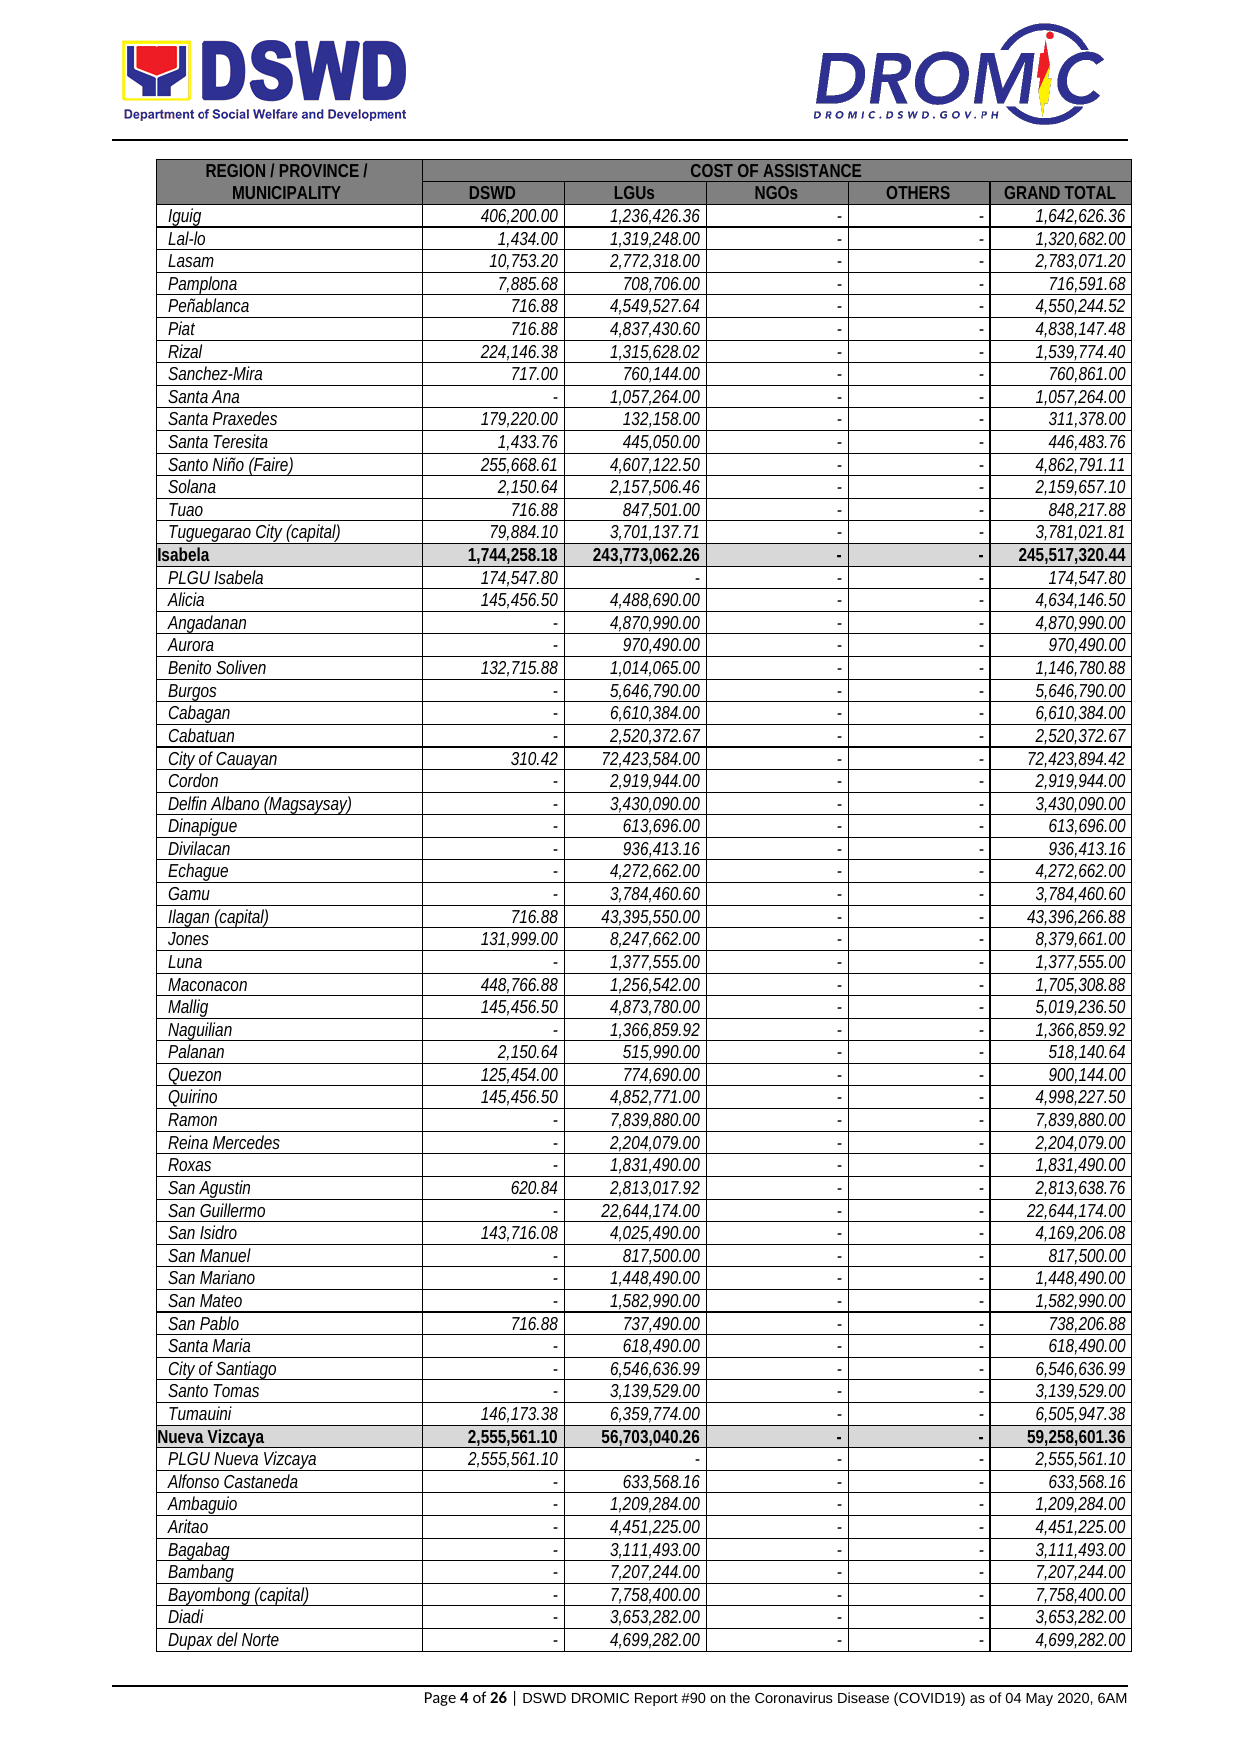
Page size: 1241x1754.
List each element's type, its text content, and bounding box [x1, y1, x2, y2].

table_cell - [707, 1064, 848, 1085]
table_cell - [707, 974, 848, 995]
table_cell [157, 341, 167, 362]
table_cell [157, 250, 167, 272]
table_cell - [849, 1267, 989, 1289]
table_cell - [707, 1358, 848, 1379]
table_cell 1,582,990.00 [565, 1290, 706, 1311]
table_cell 1,448,490.00 [565, 1267, 706, 1289]
table_cell - [423, 612, 564, 633]
table_cell [157, 1358, 167, 1379]
table_cell [157, 1516, 167, 1537]
table_cell 2,813,017.92 [565, 1177, 706, 1198]
table_cell - [707, 1448, 848, 1470]
table_cell - [707, 341, 848, 362]
table_cell 6,505,947.38 [991, 1403, 1131, 1424]
table_cell [157, 702, 167, 724]
table_cell 311,378.00 [991, 408, 1131, 430]
table_cell 3,653,282.00 [991, 1606, 1131, 1628]
table_cell - [707, 951, 848, 972]
table_cell - [423, 1358, 564, 1379]
table_cell 8,379,661.00 [991, 928, 1131, 950]
table_cell Santa Ana [168, 386, 422, 407]
table_cell 1,315,628.02 [565, 341, 706, 362]
table_cell 6,546,636.99 [565, 1358, 706, 1379]
table_cell 618,490.00 [991, 1335, 1131, 1357]
table_cell 1,642,626.36 [991, 205, 1131, 226]
table_cell 4,272,662.00 [991, 860, 1131, 882]
table_cell Peñablanca [168, 295, 422, 317]
table_cell - [707, 838, 848, 859]
table_cell Iguig [168, 205, 422, 226]
table_cell Santo Niño (Faire) [168, 454, 422, 475]
table_cell Alicia [168, 589, 422, 611]
table_cell 146,173.38 [423, 1403, 564, 1424]
table_cell 618,490.00 [565, 1335, 706, 1357]
table_cell San Manuel [168, 1245, 422, 1266]
table_cell 310.42 [423, 748, 564, 769]
table_cell 1,146,780.88 [991, 657, 1131, 678]
table_cell [157, 1606, 167, 1628]
table_cell 43,396,266.88 [991, 906, 1131, 927]
table_cell [157, 1132, 167, 1153]
table_cell 1,209,284.00 [565, 1493, 706, 1515]
table_cell 2,520,372.67 [565, 725, 706, 746]
table_cell 174,547.80 [991, 567, 1131, 588]
table_cell - [849, 951, 989, 972]
table_cell - [849, 1493, 989, 1515]
table_cell - [707, 996, 848, 1018]
table_cell San Guillermo [168, 1200, 422, 1221]
table_cell 774,690.00 [565, 1064, 706, 1085]
table_cell 518,140.64 [991, 1041, 1131, 1063]
table_cell City of Cauayan [168, 748, 422, 769]
table_cell 448,766.88 [423, 974, 564, 995]
table_cell 6,610,384.00 [565, 702, 706, 724]
table_cell 22,644,174.00 [991, 1200, 1131, 1221]
table_cell 8,247,662.00 [565, 928, 706, 950]
table_cell - [423, 702, 564, 724]
table_cell - [707, 1539, 848, 1560]
table_cell - [423, 1471, 564, 1492]
table_cell 2,813,638.76 [991, 1177, 1131, 1198]
table_cell - [849, 476, 989, 498]
table_cell - [849, 1358, 989, 1379]
table_cell LGUs [565, 182, 706, 204]
table_cell [157, 408, 167, 430]
table_cell [157, 295, 167, 317]
table_cell - [707, 634, 848, 656]
table_cell 1,377,555.00 [991, 951, 1131, 972]
table_cell - [849, 589, 989, 611]
table_cell Bambang [168, 1561, 422, 1583]
table_cell - [849, 612, 989, 633]
table_cell 1,448,490.00 [991, 1267, 1131, 1289]
table_cell 633,568.16 [565, 1471, 706, 1492]
table_cell - [423, 815, 564, 837]
table_cell - [707, 521, 848, 543]
table_cell - [849, 928, 989, 950]
table_cell 174,547.80 [423, 567, 564, 588]
table_cell OTHERS [849, 182, 989, 204]
table_cell [157, 680, 167, 701]
table_cell - [423, 883, 564, 904]
table_cell - [849, 205, 989, 226]
table_cell 4,862,791.11 [991, 454, 1131, 475]
table_cell 72,423,894.42 [991, 748, 1131, 769]
table_cell [157, 1561, 167, 1583]
table_cell 79,884.10 [423, 521, 564, 543]
table_cell - [707, 1335, 848, 1357]
table_cell - [423, 1606, 564, 1628]
table_cell - [565, 1448, 706, 1470]
table_cell 5,019,236.50 [991, 996, 1131, 1018]
table_cell - [849, 544, 989, 566]
table_cell - [707, 883, 848, 904]
table_cell Palanan [168, 1041, 422, 1063]
table_cell 179,220.00 [423, 408, 564, 430]
table_cell [157, 951, 167, 972]
table_cell 5,646,790.00 [991, 680, 1131, 701]
table_cell Divilacan [168, 838, 422, 859]
table_cell - [849, 521, 989, 543]
table_cell 1,014,065.00 [565, 657, 706, 678]
table_cell [157, 996, 167, 1018]
table_cell - [849, 838, 989, 859]
table_cell 760,144.00 [565, 363, 706, 385]
table_cell [157, 567, 167, 588]
table_cell - [707, 1629, 848, 1651]
table_cell 132,715.88 [423, 657, 564, 678]
table_cell 716.88 [423, 318, 564, 339]
table_cell 6,359,774.00 [565, 1403, 706, 1424]
table_cell - [707, 657, 848, 678]
table_cell - [707, 228, 848, 249]
table_cell - [707, 928, 848, 950]
table_cell 1,366,859.92 [565, 1019, 706, 1040]
table_cell - [707, 544, 848, 566]
table_cell [157, 1019, 167, 1040]
table_cell [157, 318, 167, 339]
table_cell [157, 634, 167, 656]
table_cell 760,861.00 [991, 363, 1131, 385]
table_cell 6,610,384.00 [991, 702, 1131, 724]
table_cell - [849, 1561, 989, 1583]
table_cell 3,701,137.71 [565, 521, 706, 543]
table_cell 613,696.00 [991, 815, 1131, 837]
table_cell 900,144.00 [991, 1064, 1131, 1085]
table_cell 847,501.00 [565, 499, 706, 520]
table_cell - [849, 1109, 989, 1131]
table_cell - [423, 1154, 564, 1176]
table_cell - [707, 815, 848, 837]
table_cell DSWD [423, 182, 564, 204]
table_cell - [707, 250, 848, 272]
table_cell Santa Teresita [168, 431, 422, 452]
table_cell 145,456.50 [423, 996, 564, 1018]
table_cell [157, 1086, 167, 1108]
table_cell [157, 521, 167, 543]
table_cell - [707, 499, 848, 520]
table_cell 3,430,090.00 [991, 793, 1131, 814]
table_cell - [849, 793, 989, 814]
table_cell 2,150.64 [423, 476, 564, 498]
table_cell 817,500.00 [991, 1245, 1131, 1266]
table_cell 970,490.00 [565, 634, 706, 656]
table_cell [157, 1290, 167, 1311]
table_cell 4,870,990.00 [565, 612, 706, 633]
table_cell [157, 906, 167, 927]
table_cell 7,207,244.00 [991, 1561, 1131, 1583]
table_cell - [849, 1584, 989, 1605]
table_cell 3,111,493.00 [991, 1539, 1131, 1560]
table_cell 4,550,244.52 [991, 295, 1131, 317]
table_cell [157, 1267, 167, 1289]
table_cell Cordon [168, 770, 422, 792]
table_cell [157, 1471, 167, 1492]
table_cell 145,456.50 [423, 589, 564, 611]
table_cell Santa Maria [168, 1335, 422, 1357]
table_cell 2,919,944.00 [991, 770, 1131, 792]
table_cell - [423, 634, 564, 656]
table_cell - [707, 1313, 848, 1334]
table_cell Lal-lo [168, 228, 422, 249]
table_cell Cabatuan [168, 725, 422, 746]
table_cell 72,423,584.00 [565, 748, 706, 769]
table_cell 4,607,122.50 [565, 454, 706, 475]
table_cell 1,582,990.00 [991, 1290, 1131, 1311]
table_cell 5,646,790.00 [565, 680, 706, 701]
table_cell Santo Tomas [168, 1380, 422, 1402]
table_cell - [849, 431, 989, 452]
table_cell - [849, 454, 989, 475]
table_cell - [849, 1335, 989, 1357]
table_cell 1,057,264.00 [991, 386, 1131, 407]
table_cell [157, 273, 167, 294]
table_cell [157, 612, 167, 633]
table_cell 4,549,527.64 [565, 295, 706, 317]
table_cell Bagabag [168, 1539, 422, 1560]
table_cell [157, 770, 167, 792]
table_cell - [707, 1222, 848, 1244]
table_cell - [849, 748, 989, 769]
picture [112, 37, 417, 125]
table_cell - [423, 1493, 564, 1515]
table_cell Solana [168, 476, 422, 498]
table_cell - [849, 725, 989, 746]
table_cell 132,158.00 [565, 408, 706, 430]
table_cell 936,413.16 [991, 838, 1131, 859]
table_cell - [707, 273, 848, 294]
table_cell [157, 363, 167, 385]
table_cell San Agustin [168, 1177, 422, 1198]
table_cell Ilagan (capital) [168, 906, 422, 927]
table_cell - [849, 1539, 989, 1560]
table_cell - [707, 748, 848, 769]
table_cell 1,209,284.00 [991, 1493, 1131, 1515]
table_cell - [707, 1041, 848, 1063]
table_header REGION / PROVINCE / MUNICIPALITY [157, 160, 422, 204]
table_cell - [849, 815, 989, 837]
table_cell Aurora [168, 634, 422, 656]
table_cell 2,783,071.20 [991, 250, 1131, 272]
table_cell - [849, 1290, 989, 1311]
table_cell 737,490.00 [565, 1313, 706, 1334]
table_cell - [849, 1019, 989, 1040]
table_cell Sanchez-Mira [168, 363, 422, 385]
table_cell 406,200.00 [423, 205, 564, 226]
table_cell 56,703,040.26 [565, 1426, 706, 1447]
table_cell 620.84 [423, 1177, 564, 1198]
table_cell 1,320,682.00 [991, 228, 1131, 249]
table_cell 243,773,062.26 [565, 544, 706, 566]
table_cell 708,706.00 [565, 273, 706, 294]
table_cell 4,451,225.00 [565, 1516, 706, 1537]
table_cell - [849, 1471, 989, 1492]
table_cell - [423, 951, 564, 972]
table_cell 4,998,227.50 [991, 1086, 1131, 1108]
table_cell - [849, 770, 989, 792]
table_cell [157, 454, 167, 475]
table_cell - [849, 295, 989, 317]
table_cell - [707, 295, 848, 317]
table_cell - [423, 1584, 564, 1605]
table_cell 4,699,282.00 [991, 1629, 1131, 1651]
table_cell - [849, 1064, 989, 1085]
table_cell Dinapigue [168, 815, 422, 837]
table_cell Benito Soliven [168, 657, 422, 678]
table_cell Lasam [168, 250, 422, 272]
table_cell San Isidro [168, 1222, 422, 1244]
table_cell - [849, 273, 989, 294]
table_cell - [707, 1200, 848, 1221]
table_cell - [849, 1086, 989, 1108]
table_cell Bayombong (capital) [168, 1584, 422, 1605]
table_cell - [849, 228, 989, 249]
table_cell - [423, 1245, 564, 1266]
table_cell - [707, 1561, 848, 1583]
table_cell 7,758,400.00 [565, 1584, 706, 1605]
table_cell [157, 1313, 167, 1334]
table_cell [157, 205, 167, 226]
table_cell 245,517,320.44 [991, 544, 1131, 566]
table_cell - [849, 1132, 989, 1153]
picture [781, 23, 1133, 125]
table_cell Santa Praxedes [168, 408, 422, 430]
table_cell - [849, 1426, 989, 1447]
table_cell [157, 1493, 167, 1515]
table_cell 4,873,780.00 [565, 996, 706, 1018]
table_cell - [423, 1267, 564, 1289]
table_cell Alfonso Castaneda [168, 1471, 422, 1492]
table_cell [157, 476, 167, 498]
table_cell 1,319,248.00 [565, 228, 706, 249]
table_cell 4,451,225.00 [991, 1516, 1131, 1537]
table_cell - [423, 770, 564, 792]
table_cell - [423, 1335, 564, 1357]
table_cell [157, 1584, 167, 1605]
table_cell 515,990.00 [565, 1041, 706, 1063]
table_cell 2,520,372.67 [991, 725, 1131, 746]
table_cell - [849, 1403, 989, 1424]
table_cell - [849, 499, 989, 520]
table_cell 738,206.88 [991, 1313, 1131, 1334]
table_cell - [707, 1403, 848, 1424]
table_cell [157, 793, 167, 814]
table_cell 446,483.76 [991, 431, 1131, 452]
table_cell 2,204,079.00 [991, 1132, 1131, 1153]
table_cell - [849, 974, 989, 995]
table_cell Gamu [168, 883, 422, 904]
table_cell - [423, 860, 564, 882]
table_cell - [849, 318, 989, 339]
table_cell - [565, 567, 706, 588]
table_cell - [423, 1109, 564, 1131]
table_cell - [849, 1380, 989, 1402]
table_cell [157, 1109, 167, 1131]
table_cell [157, 1200, 167, 1221]
table_cell [157, 1335, 167, 1357]
table_cell 4,870,990.00 [991, 612, 1131, 633]
table_cell 4,634,146.50 [991, 589, 1131, 611]
table_cell Pamplona [168, 273, 422, 294]
table_cell NGOs [707, 182, 848, 204]
table_cell - [423, 386, 564, 407]
table_cell - [707, 1426, 848, 1447]
table_cell 22,644,174.00 [565, 1200, 706, 1221]
table_cell 1,236,426.36 [565, 205, 706, 226]
table_cell - [707, 408, 848, 430]
table_cell 1,057,264.00 [565, 386, 706, 407]
table_cell San Mateo [168, 1290, 422, 1311]
table_cell 131,999.00 [423, 928, 564, 950]
table_cell - [849, 906, 989, 927]
table_cell 716.88 [423, 295, 564, 317]
table_cell 445,050.00 [565, 431, 706, 452]
table_cell Rizal [168, 341, 422, 362]
table_cell Delfin Albano (Magsaysay) [168, 793, 422, 814]
table_cell Dupax del Norte [168, 1629, 422, 1651]
table_cell 2,919,944.00 [565, 770, 706, 792]
table_cell - [707, 1267, 848, 1289]
table_cell - [707, 567, 848, 588]
table_cell - [707, 680, 848, 701]
table_cell 7,839,880.00 [991, 1109, 1131, 1131]
table_cell 613,696.00 [565, 815, 706, 837]
table_cell - [849, 634, 989, 656]
table_cell 1,366,859.92 [991, 1019, 1131, 1040]
table_cell - [707, 318, 848, 339]
table_cell - [849, 702, 989, 724]
table_cell Luna [168, 951, 422, 972]
table_cell 3,430,090.00 [565, 793, 706, 814]
table_cell - [849, 680, 989, 701]
table_cell - [707, 589, 848, 611]
table_cell - [849, 567, 989, 588]
table_cell - [423, 1200, 564, 1221]
table_cell - [849, 1177, 989, 1198]
table_cell City of Santiago [168, 1358, 422, 1379]
table_cell - [707, 793, 848, 814]
table_cell - [707, 1109, 848, 1131]
table_cell 4,852,771.00 [565, 1086, 706, 1108]
table_cell [157, 589, 167, 611]
table_cell PLGU Nueva Vizcaya [168, 1448, 422, 1470]
table_cell 2,772,318.00 [565, 250, 706, 272]
table_cell [157, 1380, 167, 1402]
table_cell - [423, 1629, 564, 1651]
table_cell - [707, 454, 848, 475]
table_cell 633,568.16 [991, 1471, 1131, 1492]
table_cell - [849, 408, 989, 430]
table_cell - [707, 1132, 848, 1153]
table_cell - [707, 1019, 848, 1040]
table_cell - [707, 205, 848, 226]
table_cell 3,781,021.81 [991, 521, 1131, 543]
table_cell 4,699,282.00 [565, 1629, 706, 1651]
table_cell 1,744,258.18 [423, 544, 564, 566]
table_cell 224,146.38 [423, 341, 564, 362]
table_cell - [849, 1154, 989, 1176]
table_cell - [849, 1222, 989, 1244]
table_cell [157, 1064, 167, 1085]
table_cell Tumauini [168, 1403, 422, 1424]
table_cell - [707, 1606, 848, 1628]
table_cell Naguilian [168, 1019, 422, 1040]
table_cell - [423, 1380, 564, 1402]
table_cell 817,500.00 [565, 1245, 706, 1266]
table_cell - [423, 1539, 564, 1560]
table_cell 255,668.61 [423, 454, 564, 475]
table_cell [157, 1222, 167, 1244]
table_cell [157, 1041, 167, 1063]
table_cell - [707, 386, 848, 407]
table_cell - [423, 1290, 564, 1311]
table_cell 7,207,244.00 [565, 1561, 706, 1583]
table_cell Roxas [168, 1154, 422, 1176]
table_cell [157, 838, 167, 859]
table_cell [157, 748, 167, 769]
table_cell - [707, 1493, 848, 1515]
table_cell - [423, 1019, 564, 1040]
table_cell [157, 883, 167, 904]
table_cell 2,555,561.10 [423, 1426, 564, 1447]
table_cell - [849, 1313, 989, 1334]
table_cell 2,159,657.10 [991, 476, 1131, 498]
table_cell - [707, 770, 848, 792]
table_cell - [849, 1629, 989, 1651]
table_cell 1,433.76 [423, 431, 564, 452]
table_cell - [849, 996, 989, 1018]
table_cell 717.00 [423, 363, 564, 385]
table_cell 2,204,079.00 [565, 1132, 706, 1153]
table_cell 4,169,206.08 [991, 1222, 1131, 1244]
table_header COST OF ASSISTANCE [423, 160, 1131, 181]
table_cell - [849, 341, 989, 362]
table_cell 3,139,529.00 [565, 1380, 706, 1402]
table_cell 3,784,460.60 [565, 883, 706, 904]
table_cell Maconacon [168, 974, 422, 995]
table_cell - [707, 860, 848, 882]
table_cell [157, 1539, 167, 1560]
table_cell - [849, 1448, 989, 1470]
table_cell 2,150.64 [423, 1041, 564, 1063]
table_cell - [707, 1245, 848, 1266]
table_cell [157, 1403, 167, 1424]
table_cell 716.88 [423, 906, 564, 927]
table_cell [157, 928, 167, 950]
table_cell - [849, 1606, 989, 1628]
table_cell Isabela [157, 544, 422, 566]
table_cell 7,758,400.00 [991, 1584, 1131, 1605]
table_cell - [707, 702, 848, 724]
table_cell Echague [168, 860, 422, 882]
table_cell 4,837,430.60 [565, 318, 706, 339]
table_cell Ambaguio [168, 1493, 422, 1515]
table_cell - [849, 883, 989, 904]
table_cell [157, 1177, 167, 1198]
table_cell 3,784,460.60 [991, 883, 1131, 904]
table_cell 10,753.20 [423, 250, 564, 272]
table_cell Reina Mercedes [168, 1132, 422, 1153]
table_cell - [849, 250, 989, 272]
table_cell Quirino [168, 1086, 422, 1108]
table_cell - [849, 1200, 989, 1221]
table_cell - [707, 1380, 848, 1402]
table_cell 970,490.00 [991, 634, 1131, 656]
table_cell 2,157,506.46 [565, 476, 706, 498]
table_cell - [707, 1516, 848, 1537]
table_cell 43,395,550.00 [565, 906, 706, 927]
table_cell [157, 1245, 167, 1266]
table_cell 7,885.68 [423, 273, 564, 294]
table_cell 1,377,555.00 [565, 951, 706, 972]
table_cell - [707, 612, 848, 633]
table_cell Mallig [168, 996, 422, 1018]
table_cell San Mariano [168, 1267, 422, 1289]
table_cell - [707, 1584, 848, 1605]
table_cell [157, 1448, 167, 1470]
table_cell 716,591.68 [991, 273, 1131, 294]
table_cell - [423, 1516, 564, 1537]
table_cell [157, 228, 167, 249]
table_cell - [707, 476, 848, 498]
table_cell 4,488,690.00 [565, 589, 706, 611]
table_cell - [849, 386, 989, 407]
table_cell - [707, 1471, 848, 1492]
table_cell [157, 657, 167, 678]
table_cell 1,256,542.00 [565, 974, 706, 995]
table_cell Diadi [168, 1606, 422, 1628]
table_cell Tuguegarao City (capital) [168, 521, 422, 543]
table_cell - [849, 363, 989, 385]
table_cell - [849, 860, 989, 882]
table_cell - [707, 725, 848, 746]
table_cell [157, 725, 167, 746]
table_cell 4,025,490.00 [565, 1222, 706, 1244]
table_cell [157, 499, 167, 520]
table_cell - [423, 793, 564, 814]
table_cell Cabagan [168, 702, 422, 724]
table_cell 59,258,601.36 [991, 1426, 1131, 1447]
table_cell 1,831,490.00 [991, 1154, 1131, 1176]
table_cell 3,111,493.00 [565, 1539, 706, 1560]
table_cell - [423, 838, 564, 859]
table_cell Nueva Vizcaya [157, 1426, 422, 1447]
table_cell - [849, 1041, 989, 1063]
table_cell - [707, 906, 848, 927]
table_cell 1,434.00 [423, 228, 564, 249]
table_cell 1,831,490.00 [565, 1154, 706, 1176]
table_cell 936,413.16 [565, 838, 706, 859]
table_cell Burgos [168, 680, 422, 701]
table_cell 4,838,147.48 [991, 318, 1131, 339]
table_cell - [707, 1154, 848, 1176]
table_cell Ramon [168, 1109, 422, 1131]
table_cell 143,716.08 [423, 1222, 564, 1244]
table_cell 2,555,561.10 [991, 1448, 1131, 1470]
table_cell Aritao [168, 1516, 422, 1537]
table_cell Piat [168, 318, 422, 339]
table_cell - [849, 1245, 989, 1266]
table_cell 7,839,880.00 [565, 1109, 706, 1131]
table_cell - [849, 1516, 989, 1537]
table_cell Tuao [168, 499, 422, 520]
table_cell [157, 386, 167, 407]
table_cell 716.88 [423, 499, 564, 520]
table_cell 1,705,308.88 [991, 974, 1131, 995]
table_cell 4,272,662.00 [565, 860, 706, 882]
table_cell Quezon [168, 1064, 422, 1085]
table_cell [157, 974, 167, 995]
table_cell 125,454.00 [423, 1064, 564, 1085]
table_cell - [849, 657, 989, 678]
table_cell 145,456.50 [423, 1086, 564, 1108]
table_cell - [707, 1290, 848, 1311]
table_cell - [423, 1132, 564, 1153]
table_cell - [707, 431, 848, 452]
table_cell [157, 1629, 167, 1651]
table_cell PLGU Isabela [168, 567, 422, 588]
table_cell 848,217.88 [991, 499, 1131, 520]
table_cell - [707, 363, 848, 385]
table_cell GRAND TOTAL [991, 182, 1131, 204]
table_cell [157, 431, 167, 452]
table_cell [157, 860, 167, 882]
table_cell 3,139,529.00 [991, 1380, 1131, 1402]
table_cell [157, 1154, 167, 1176]
table_cell San Pablo [168, 1313, 422, 1334]
table_cell Jones [168, 928, 422, 950]
table_cell 3,653,282.00 [565, 1606, 706, 1628]
table_cell - [423, 680, 564, 701]
table_cell - [707, 1177, 848, 1198]
table_cell 1,539,774.40 [991, 341, 1131, 362]
table_cell Angadanan [168, 612, 422, 633]
table_cell - [707, 1086, 848, 1108]
table_cell 2,555,561.10 [423, 1448, 564, 1470]
table_cell 6,546,636.99 [991, 1358, 1131, 1379]
table_cell - [423, 725, 564, 746]
table_cell [157, 815, 167, 837]
table_cell - [423, 1561, 564, 1583]
table_cell 716.88 [423, 1313, 564, 1334]
